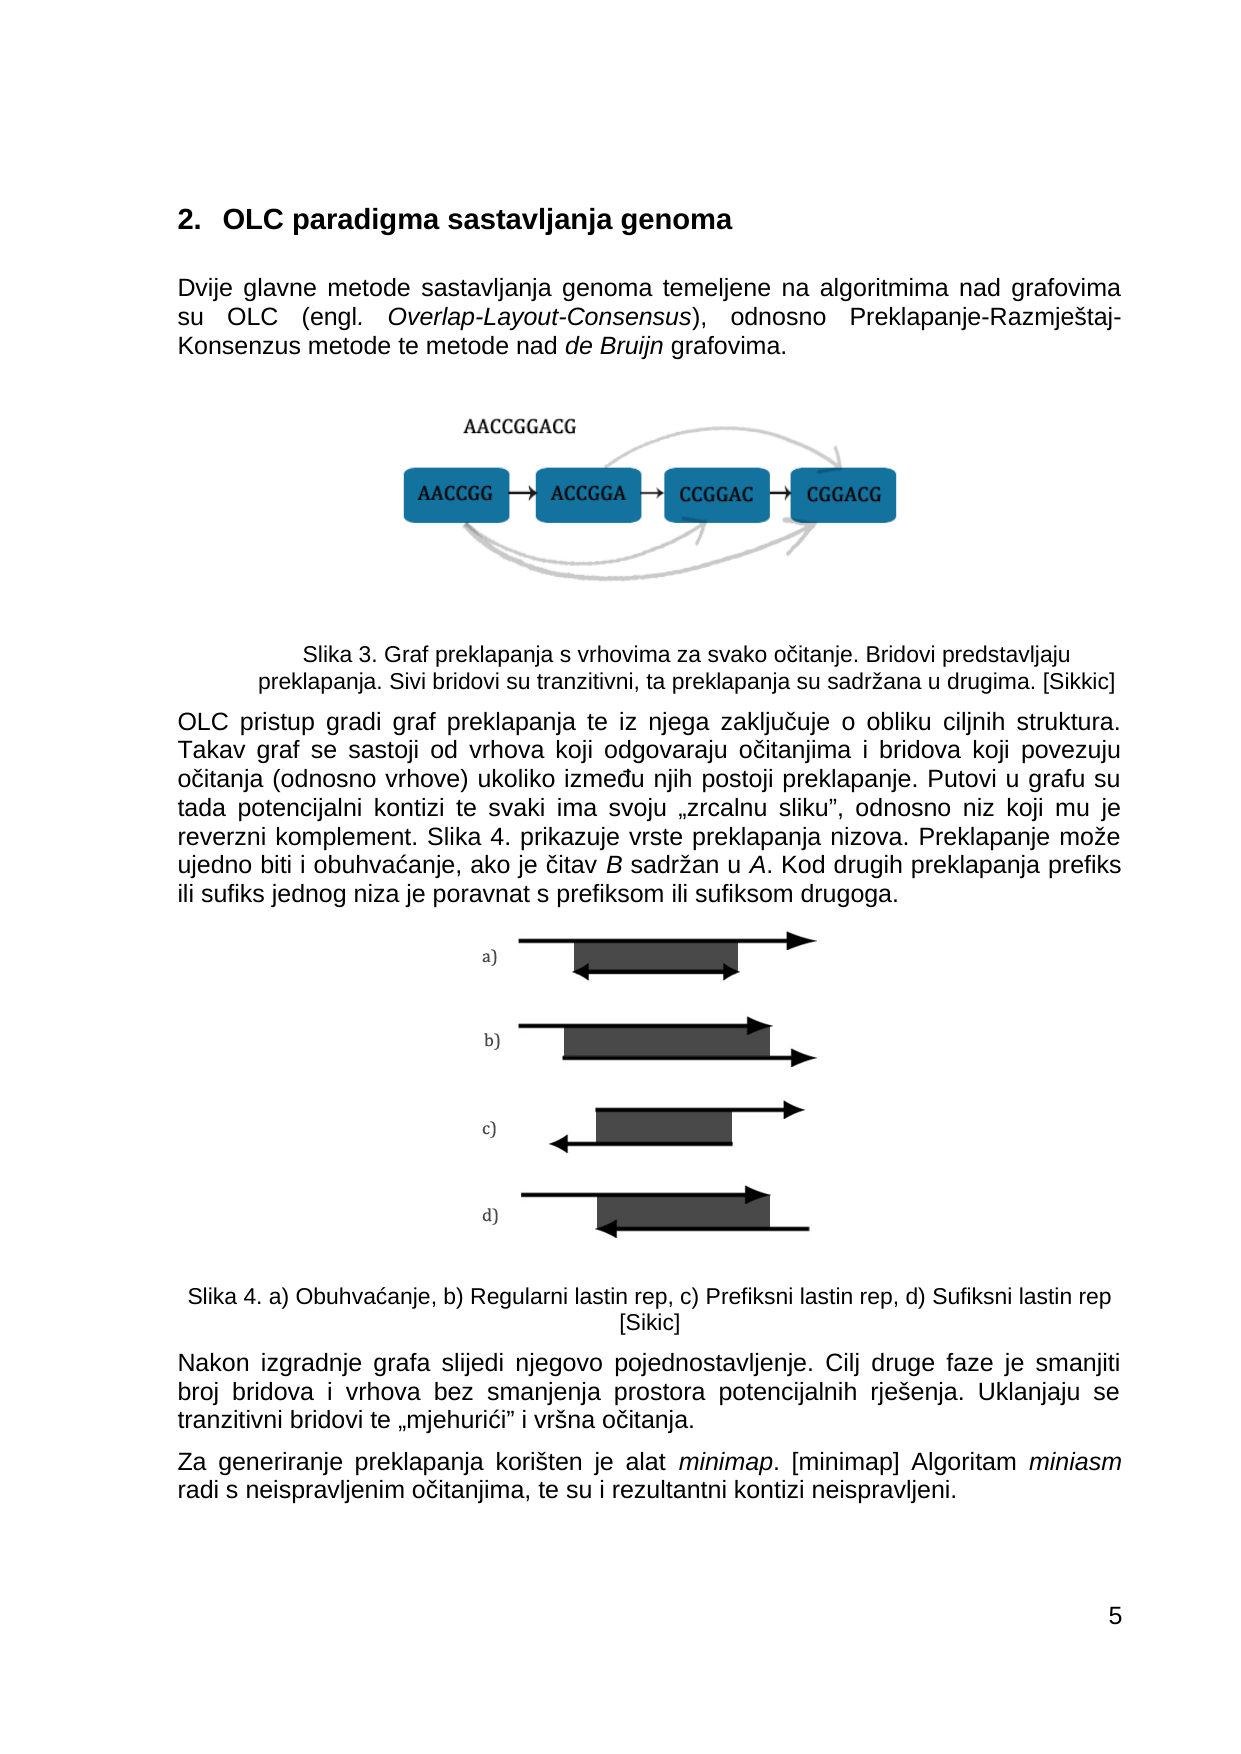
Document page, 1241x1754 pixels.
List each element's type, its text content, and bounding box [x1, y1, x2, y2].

text Dvije glavne metode sastavljanja genoma temeljene na algoritmima nad grafovima su OLC (engl. Overlap-Layout-Consensus), odnosno Preklapanje-Razmještaj-Konsenzus metode te metode nad de Bruijn grafovima. [177, 273, 1122, 359]
subtitle OLC paradigma sastavljanja genoma [177, 202, 1122, 236]
text Za generiranje preklapanja korišten je alat minimap. [minimap] Algoritam miniasm radi s neispravljenim očitanjima, te su i rezultantni kontizi neispravljeni. [177, 1447, 1122, 1504]
picture [465, 920, 834, 1271]
text OLC pristup gradi graf preklapanja te iz njega zaključuje o obliku ciljnih struktura. Takav graf se sastoji od vrhova koji odgovaraju očitanjima i bridova koji povezuju očitanja (odnosno vrhove) ukoliko između njih postoji preklapanje. Putovi u grafu su tada potencijalni kontizi te svaki ima svoju „zrcalnu sliku”, odnosno niz koji mu je reverzni komplement. Slika 4. prikazuje vrste preklapanja nizova. Preklapanje može ujedno biti i obuhvaćanje, ako je čitav B sadržan u A. Kod drugih preklapanja prefiks ili sufiks jednog niza je poravnat s prefiksom ili sufiksom drugoga. [177, 706, 1122, 908]
text Slika 4. a) Obuhvaćanje, b) Regularni lastin rep, c) Prefiksni lastin rep, d) Sufiksni lastin rep [Sikic] [177, 1283, 1122, 1335]
picture [389, 372, 910, 629]
text Nakon izgradnje grafa slijedi njegovo pojednostavljenje. Cilj druge faze je smanjiti broj bridova i vrhova bez smanjenja prostora potencijalnih rješenja. Uklanjaju se tranzitivni bridovi te „mjehurići” i vršna očitanja. [177, 1348, 1122, 1434]
text Slika 3. Graf preklapanja s vrhovima za svako očitanje. Bridovi predstavljaju preklapanja. Sivi bridovi su tranzitivni, ta preklapanja su sadržana u drugima. [Sikkic] [251, 641, 1122, 694]
